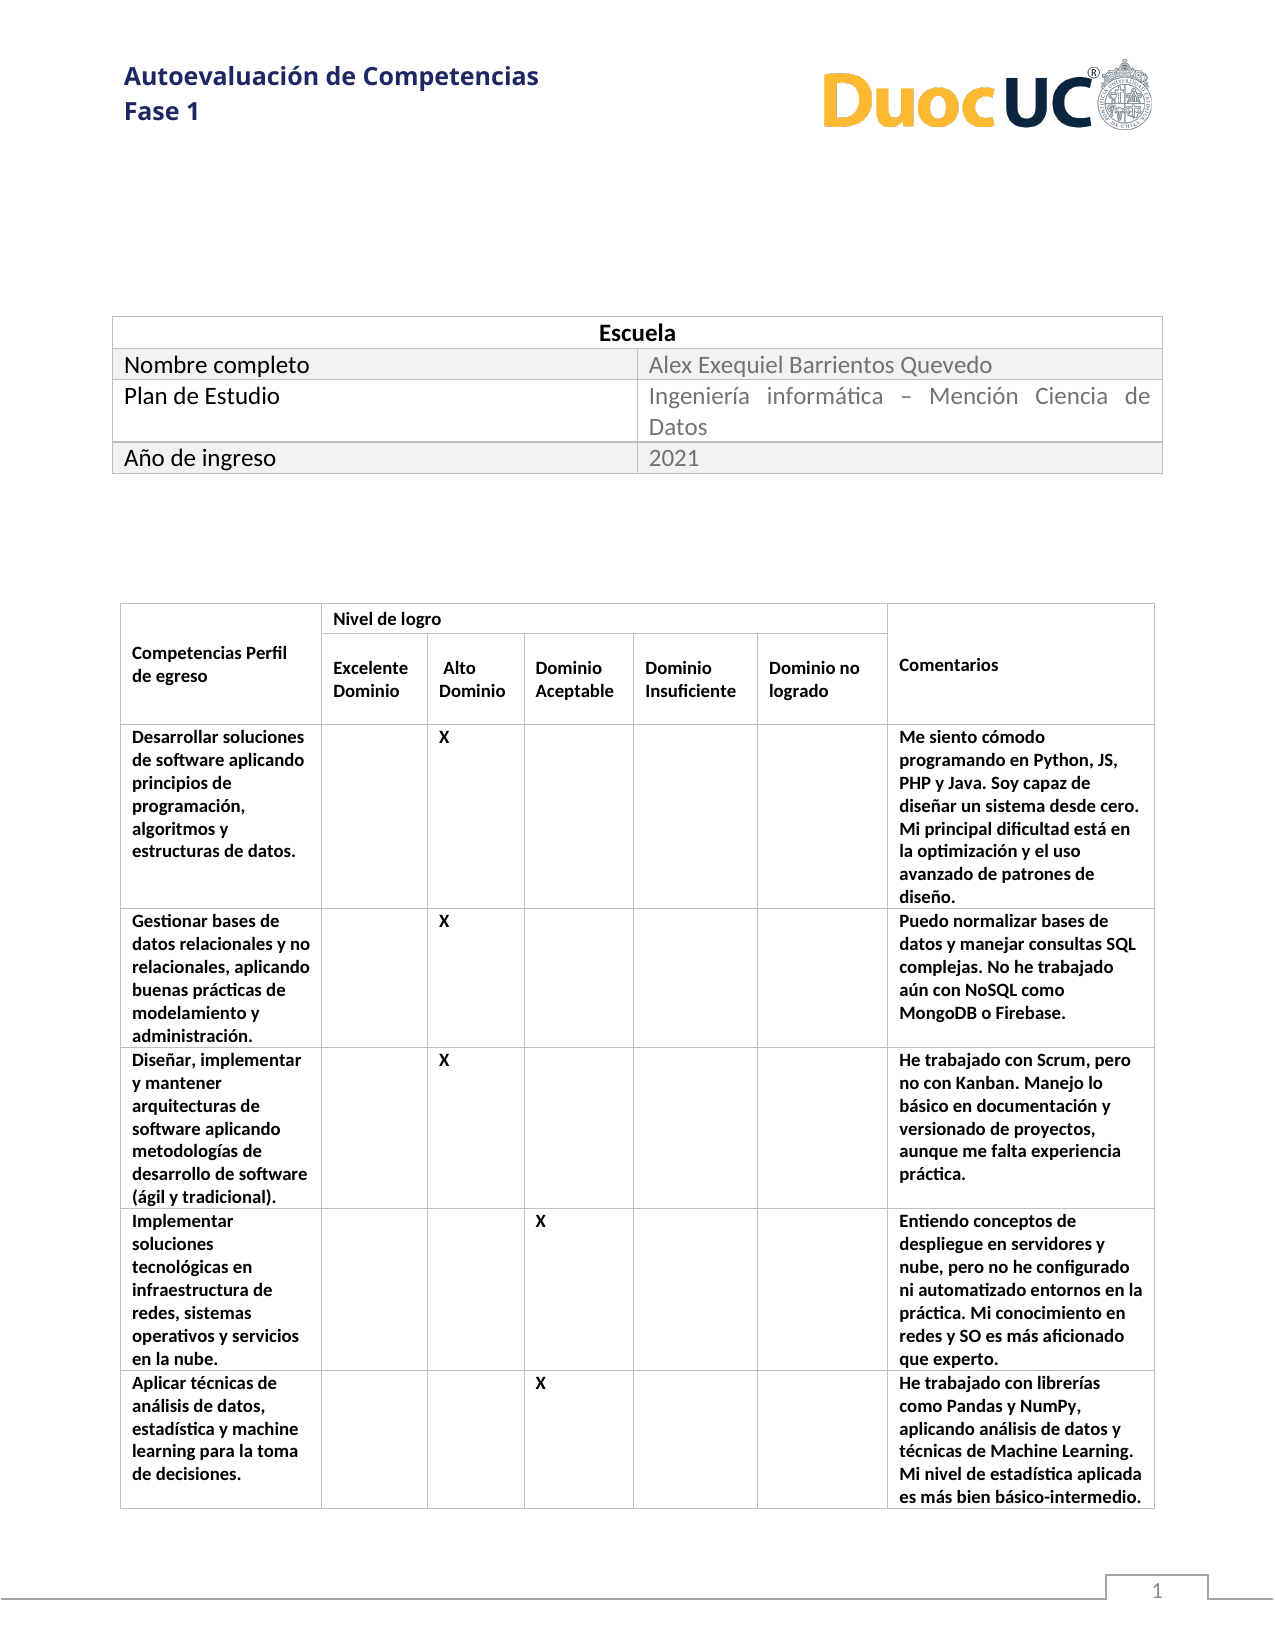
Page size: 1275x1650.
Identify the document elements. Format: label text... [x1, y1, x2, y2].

table_cell Excelente Dominio [322, 634, 427, 724]
table_cell [758, 909, 887, 1047]
table_cell Dominio no logrado [758, 634, 887, 724]
table_cell [525, 909, 633, 1047]
table_cell X [428, 909, 524, 1047]
table_header Competencias Perfil de egreso [121, 604, 321, 724]
table_cell Ingeniería informática – Mención Ciencia de Datos [638, 380, 1162, 441]
table_cell Gestionar bases de datos relacionales y no relacionales, aplicando buenas prácticas de modelamiento y administración. [121, 909, 321, 1047]
table_cell [634, 1371, 757, 1508]
table_cell Dominio Insuficiente [634, 634, 757, 724]
table_cell He trabajado con Scrum, pero no con Kanban. Manejo lo básico en documentación y versionado de proyectos, aunque me falta experiencia práctica. [888, 1048, 1154, 1208]
table_cell [758, 1371, 887, 1508]
table_cell Aplicar técnicas de análisis de datos, estadística y machine learning para la toma de decisiones. [121, 1371, 321, 1508]
table_cell Dominio Aceptable [525, 634, 633, 724]
table_cell [322, 725, 427, 908]
table_cell X [525, 1371, 633, 1508]
table_cell X [428, 725, 524, 908]
table_cell [322, 1048, 427, 1208]
table_cell Entiendo conceptos de despliegue en servidores y nube, pero no he configurado ni automatizado entornos en la práctica. Mi conocimiento en redes y SO es más aficionado que experto. [888, 1209, 1154, 1370]
table_cell Nombre completo [113, 349, 637, 379]
table_cell [322, 909, 427, 1047]
table_cell He trabajado con librerías como Pandas y NumPy, aplicando análisis de datos y técnicas de Machine Learning. Mi nivel de estadística aplicada es más bien básico-intermedio. [888, 1371, 1154, 1508]
table_cell Diseñar, implementar y mantener arquitecturas de software aplicando metodologías de desarrollo de software (ágil y tradicional). [121, 1048, 321, 1208]
table_cell Me siento cómodo programando en Python, JS, PHP y Java. Soy capaz de diseñar un sistema desde cero. Mi principal dificultad está en la optimización y el uso avanzado de patrones de diseño. [888, 725, 1154, 908]
table_cell [634, 909, 757, 1047]
table_cell [758, 1048, 887, 1208]
table_cell Puedo normalizar bases de datos y manejar consultas SQL complejas. No he trabajado aún con NoSQL como MongoDB o Firebase. [888, 909, 1154, 1047]
table_cell Plan de Estudio [113, 380, 637, 441]
table_cell [525, 1048, 633, 1208]
table_header Escuela [113, 317, 1162, 348]
table_cell [634, 1048, 757, 1208]
table_header Comentarios [888, 604, 1154, 724]
table_cell Alex Exequiel Barrientos Quevedo [638, 349, 1162, 379]
table_cell X [525, 1209, 633, 1370]
table_cell [525, 725, 633, 908]
table_cell [322, 1209, 427, 1370]
table_cell 2021 [638, 443, 1162, 473]
table_header Nivel de logro [322, 604, 887, 633]
picture [824, 59, 1152, 130]
table_cell [428, 1371, 524, 1508]
table_cell X [428, 1048, 524, 1208]
table_cell [758, 1209, 887, 1370]
table_cell [428, 1209, 524, 1370]
table_cell Alto Dominio [428, 634, 524, 724]
table_cell Año de ingreso [113, 443, 637, 473]
table_cell [634, 1209, 757, 1370]
table_cell [634, 725, 757, 908]
table_cell Desarrollar soluciones de software aplicando principios de programación, algoritmos y estructuras de datos. [121, 725, 321, 908]
table_cell [322, 1371, 427, 1508]
table_cell Implementar soluciones tecnológicas en infraestructura de redes, sistemas operativos y servicios en la nube. [121, 1209, 321, 1370]
table_cell [758, 725, 887, 908]
